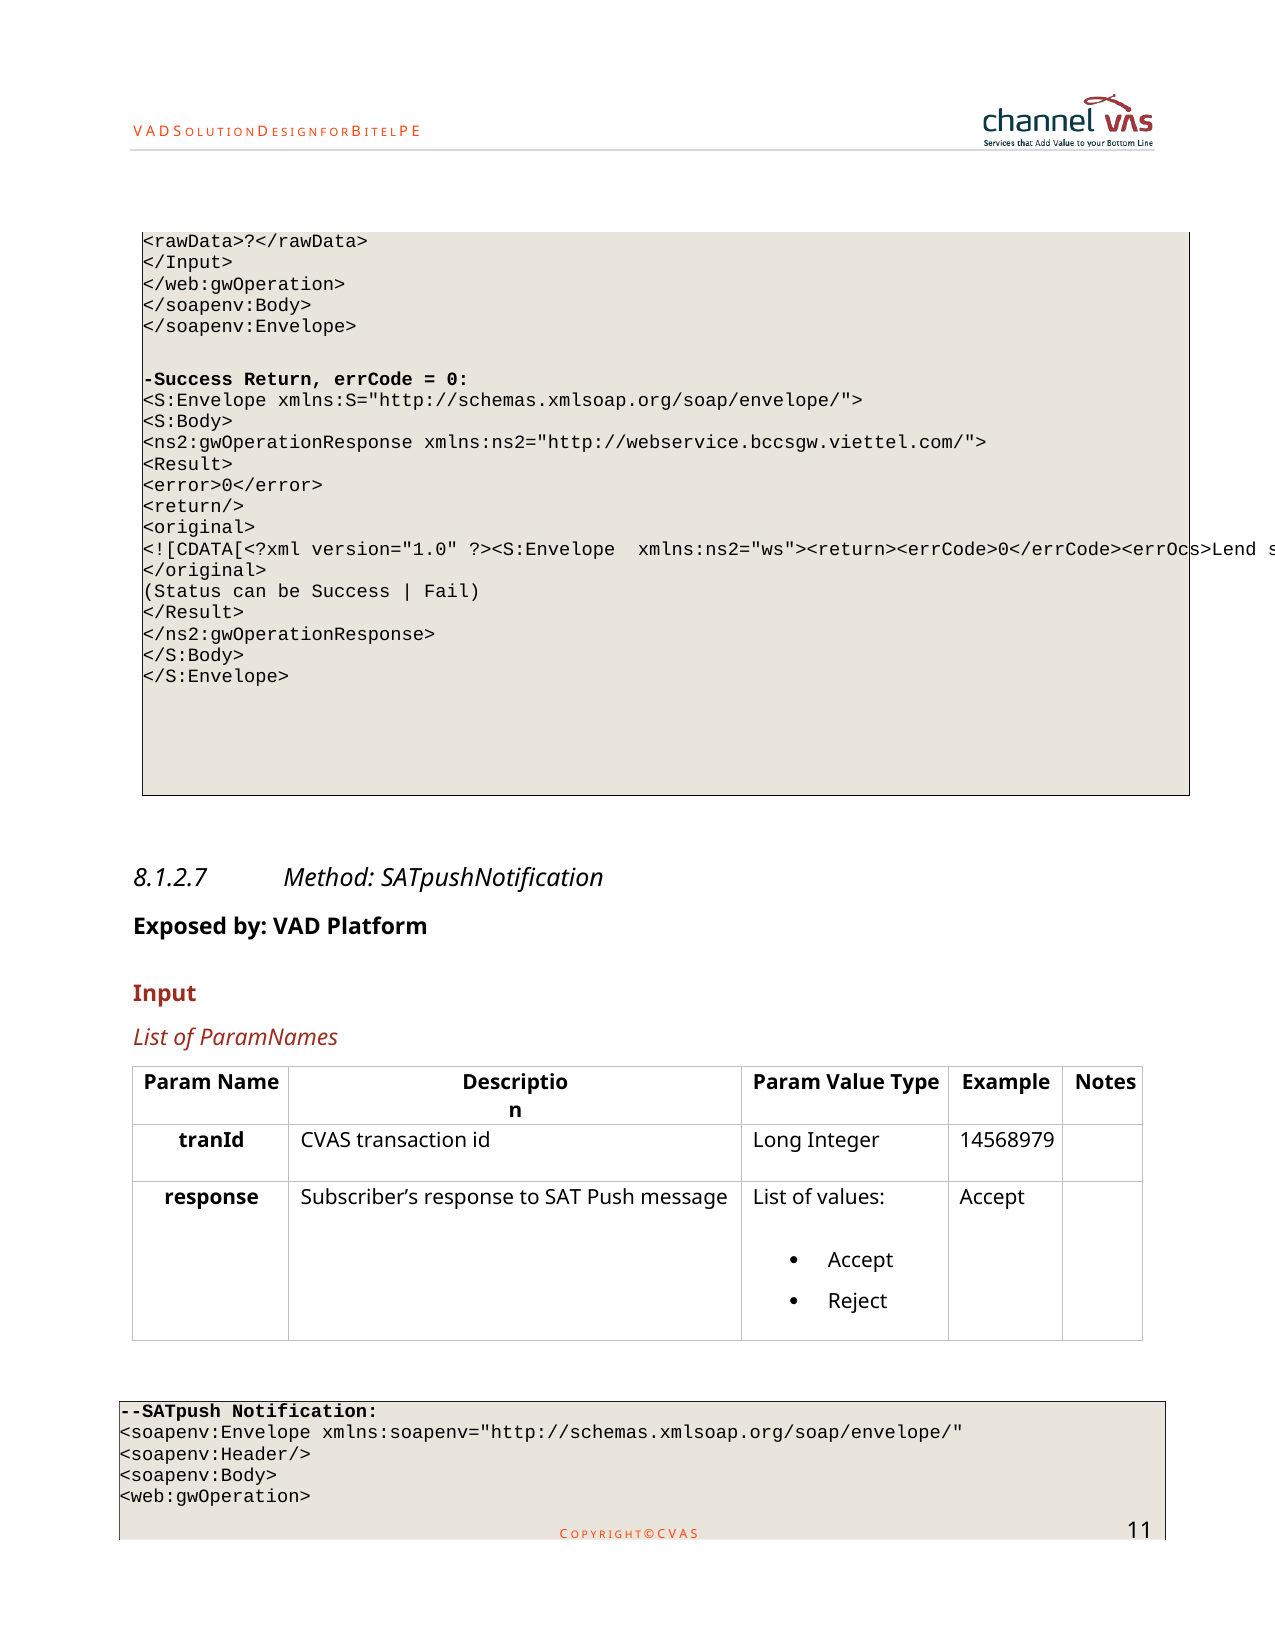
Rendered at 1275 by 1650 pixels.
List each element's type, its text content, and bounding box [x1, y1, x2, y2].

text List of ParamNames [133, 1021, 1254, 1052]
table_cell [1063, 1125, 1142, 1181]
picture [983, 94, 1153, 147]
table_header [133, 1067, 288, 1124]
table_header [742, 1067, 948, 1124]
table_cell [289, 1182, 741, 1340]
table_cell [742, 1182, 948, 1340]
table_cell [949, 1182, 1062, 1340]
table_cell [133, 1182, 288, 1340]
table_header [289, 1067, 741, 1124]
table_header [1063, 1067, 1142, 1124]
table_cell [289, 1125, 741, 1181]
subtitle Method: SATpushNotification [133, 860, 1254, 894]
subtitle Exposed by: VAD Platform [133, 910, 1254, 941]
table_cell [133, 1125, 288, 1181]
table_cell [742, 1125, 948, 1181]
text Input [133, 977, 1254, 1008]
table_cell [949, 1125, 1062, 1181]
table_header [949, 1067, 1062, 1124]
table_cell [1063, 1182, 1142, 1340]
